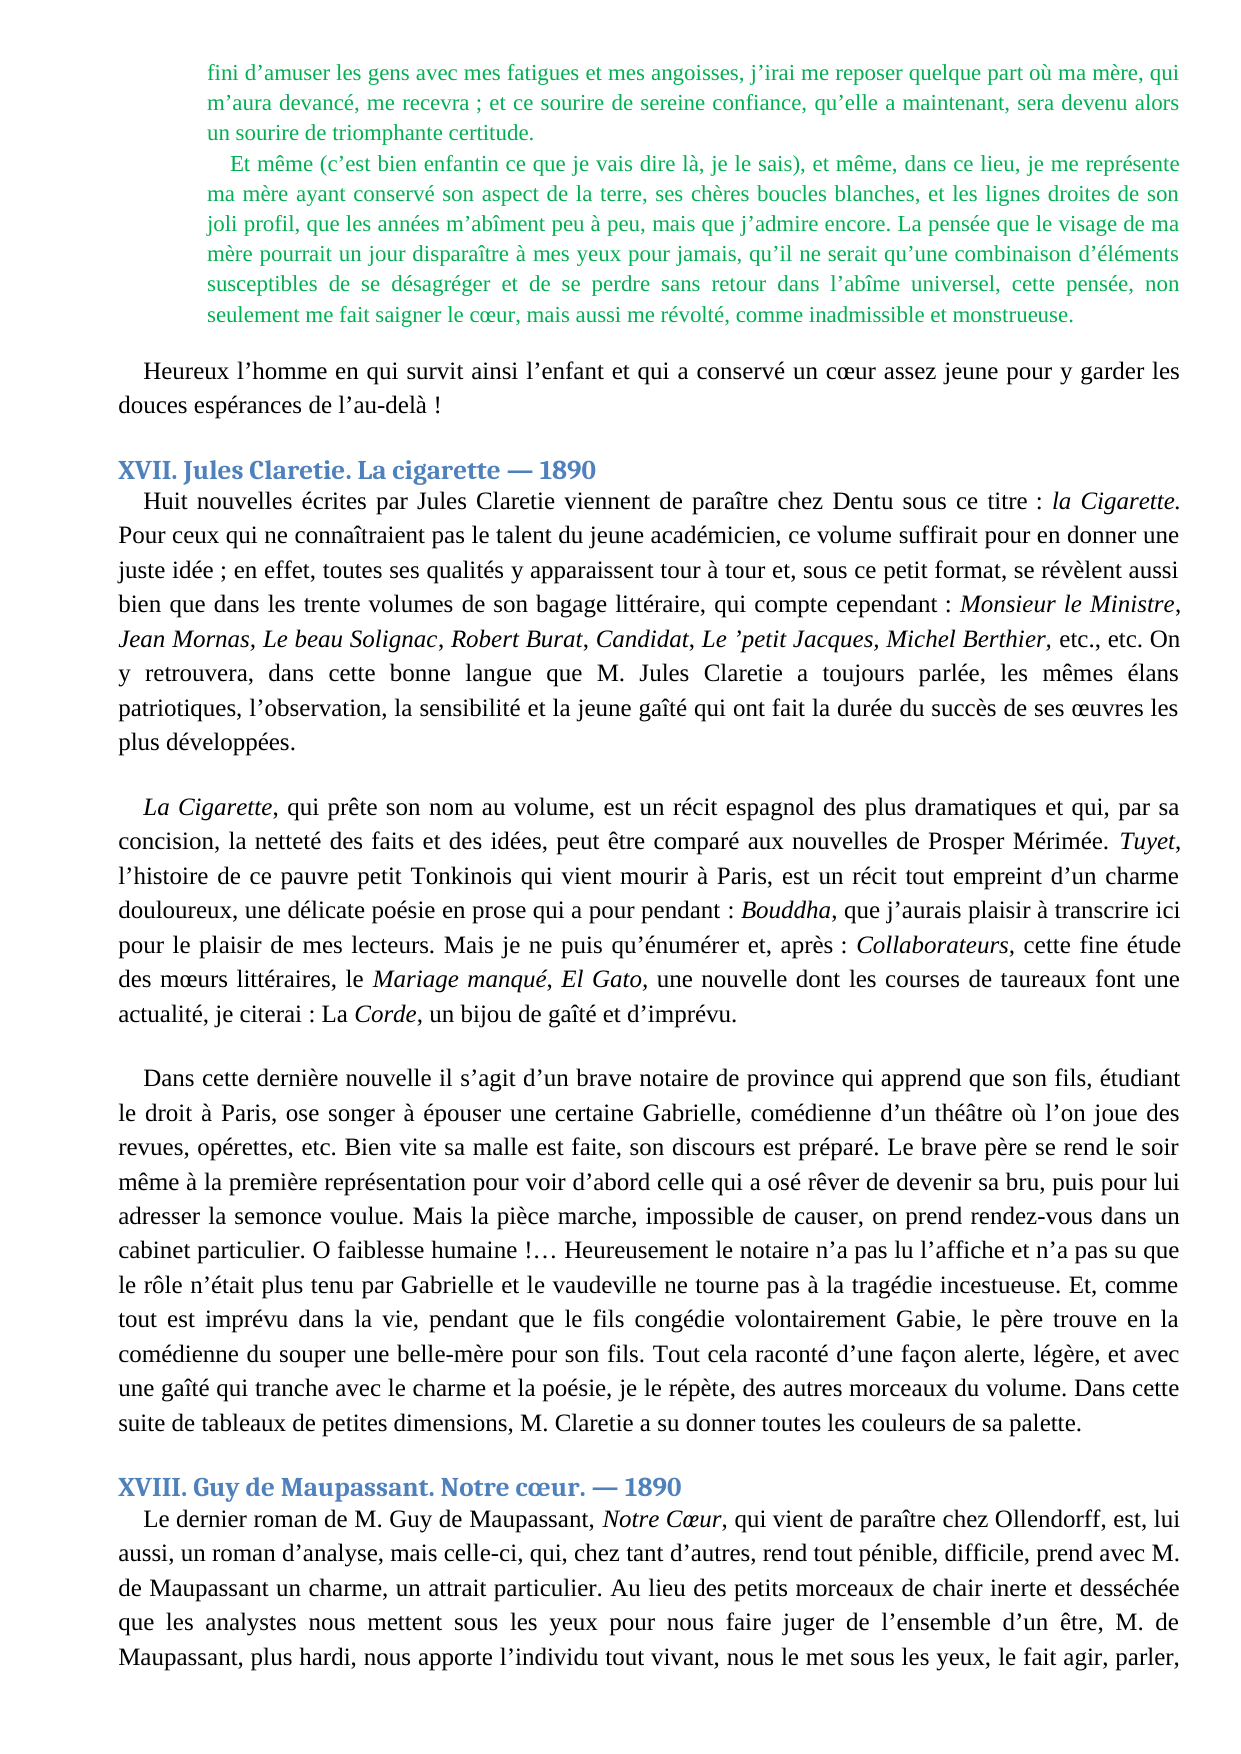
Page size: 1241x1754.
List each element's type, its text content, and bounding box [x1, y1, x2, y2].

text Dans cette dernière nouvelle il s’agit d’un brave notaire de province qui apprend que son fils, étudiant le droit à Paris, ose songer à épouser une certaine Gabrielle, comédienne d’un théâtre où l’on joue des revues, opérettes, etc. Bien vite sa malle est faite, son discours est préparé. Le brave père se rend le soir même à la première représentation pour voir d’abord celle qui a osé rêver de devenir sa bru, puis pour lui adresser la semonce voulue. Mais la pièce marche, impossible de causer, on prend rendez-vous dans un cabinet particulier. O faiblesse humaine !… Heureusement le notaire n’a pas lu l’affiche et n’a pas su que le rôle n’était plus tenu par Gabrielle et le vaudeville ne tourne pas à la tragédie incestueuse. Et, comme tout est imprévu dans la vie, pendant que le fils congédie volontairement Gabie, le père trouve en la comédienne du souper une belle-mère pour son fils. Tout cela raconté d’une façon alerte, légère, et avec une gaîté qui tranche avec le charme et la poésie, je le répète, des autres morceaux du volume. Dans cette suite de tableaux de petites dimensions, M. Claretie a su donner toutes les couleurs de sa palette. [118, 1063, 1181, 1437]
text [207, 59, 1181, 146]
subtitle XVII. Jules Claretie. La cigarette — 1890 [118, 455, 1181, 486]
text Heureux l’homme en qui survit ainsi l’enfant et qui a conservé un cœur assez jeune pour y garder les douces espérances de l’au-delà ! [118, 356, 1181, 419]
text Et même (c’est bien enfantin ce que je vais dire là, je le sais), et même, dans ce lieu, je me représente ma mère ayant conservé son aspect de la terre, ses chères boucles blanches, et les lignes droites de son joli profil, que les années m’abîment peu à peu, mais que j’admire encore. La pensée que le visage de ma mère pourrait un jour disparaître à mes yeux pour jamais, qu’il ne serait qu’une combinaison d’éléments susceptibles de se désagréger et de se perdre sans retour dans l’abîme universel, cette pensée, non seulement me fait saigner le cœur, mais aussi me révolté, comme inadmissible et monstrueuse. [207, 150, 1181, 327]
text Huit nouvelles écrites par Jules Claretie viennent de paraître chez Dentu sous ce titre : la Cigarette. Pour ceux qui ne connaîtraient pas le talent du jeune académicien, ce volume suffirait pour en donner une juste idée ; en effet, toutes ses qualités y apparaissent tour à tour et, sous ce petit format, se révèlent aussi bien que dans les trente volumes de son bagage littéraire, qui compte cependant : Monsieur le Ministre, Jean Mornas, Le beau Solignac, Robert Burat, Candidat, Le ’petit Jacques, Michel Berthier, etc., etc. On y retrouvera, dans cette bonne langue que M. Jules Claretie a toujours parlée, les mêmes élans patriotiques, l’observation, la sensibilité et la jeune gaîté qui ont fait la durée du succès de ses œuvres les plus développées. [118, 486, 1181, 756]
subtitle XVIII. Guy de Maupassant. Notre cœur. — 1890 [118, 1472, 1181, 1504]
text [118, 1504, 1181, 1670]
text La Cigarette, qui prête son nom au volume, est un récit espagnol des plus dramatiques et qui, par sa concision, la netteté des faits et des idées, peut être comparé aux nouvelles de Prosper Mérimée. Tuyet, l’histoire de ce pauvre petit Tonkinois qui vient mourir à Paris, est un récit tout empreint d’un charme douloureux, une délicate poésie en prose qui a pour pendant : Bouddha, que j’aurais plaisir à transcrire ici pour le plaisir de mes lecteurs. Mais je ne puis qu’énumérer et, après : Collaborateurs, cette fine étude des mœurs littéraires, le Mariage manqué, El Gato, une nouvelle dont les courses de taureaux font une actualité, je citerai : La Corde, un bijou de gaîté et d’imprévu. [118, 792, 1181, 1027]
